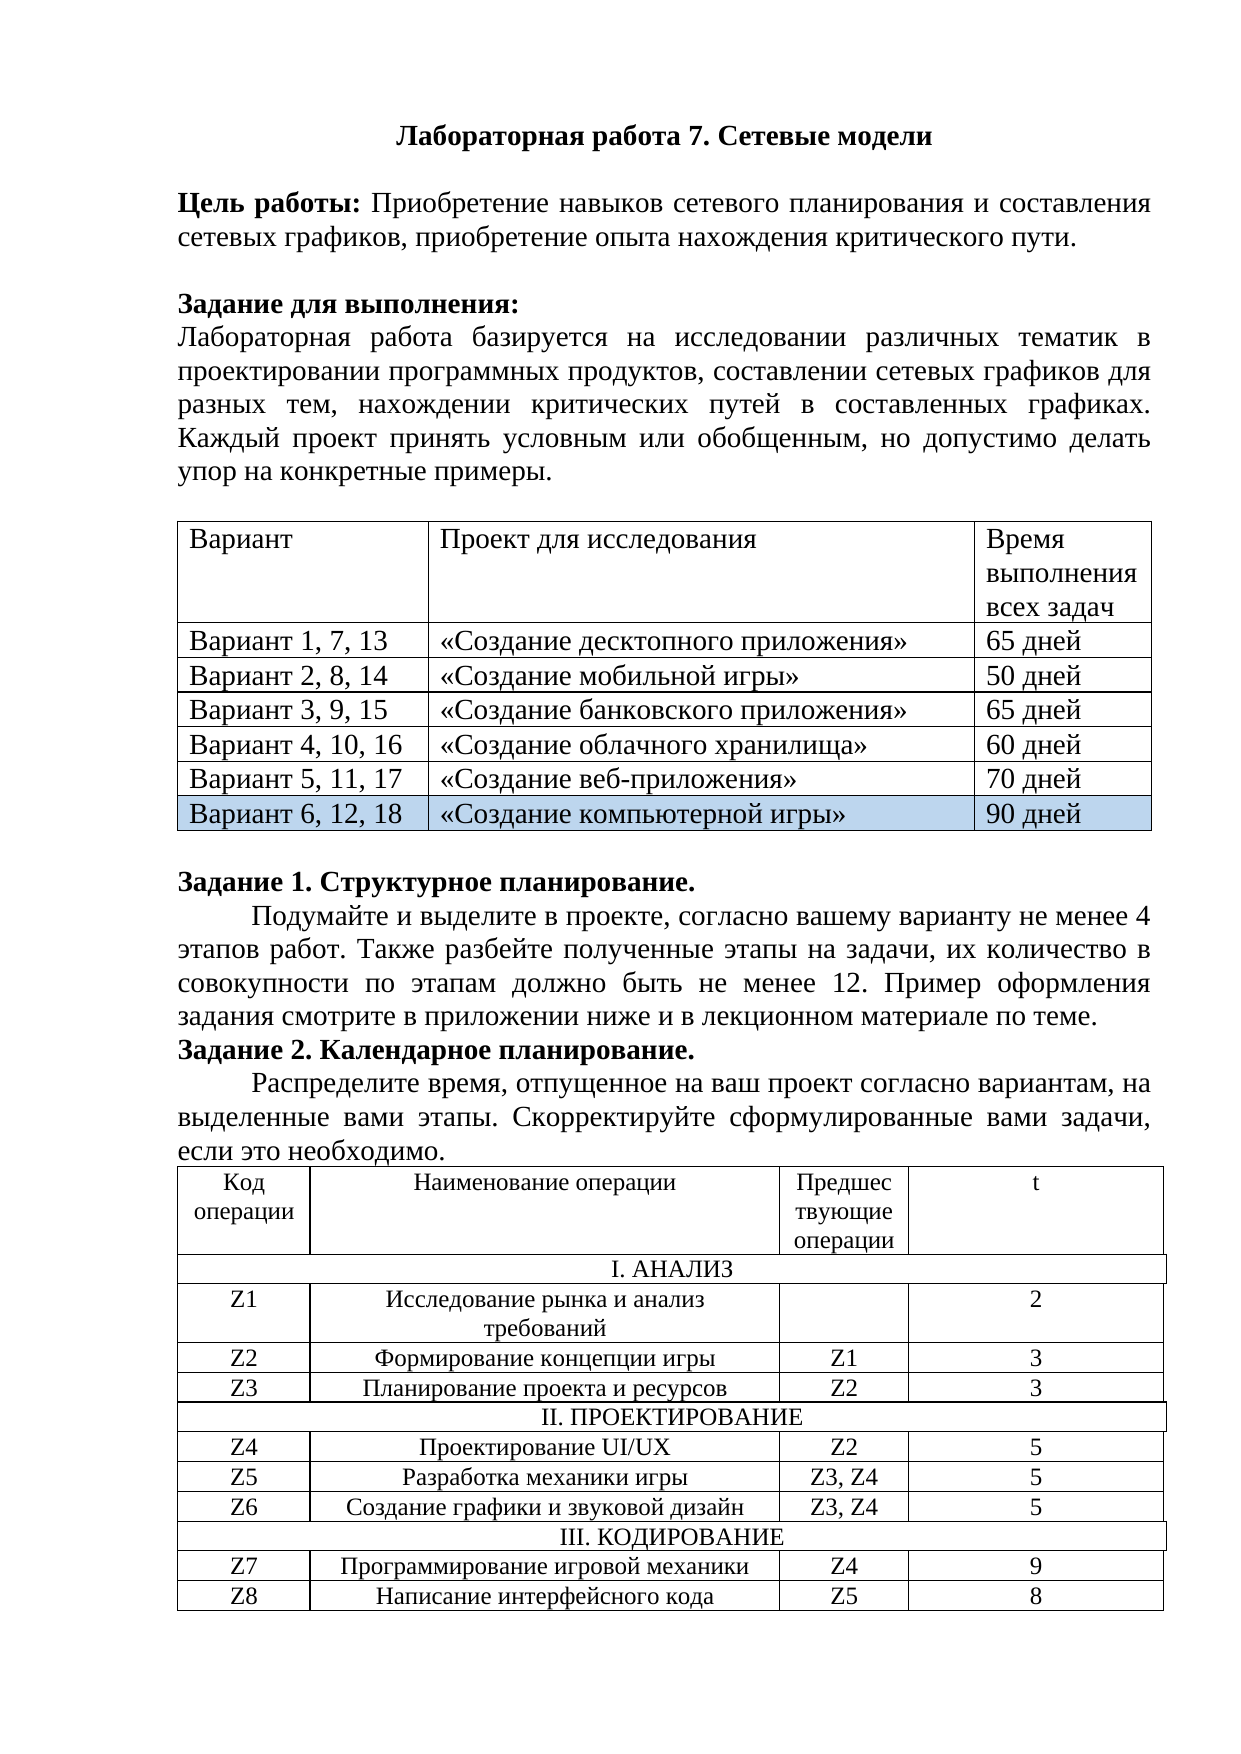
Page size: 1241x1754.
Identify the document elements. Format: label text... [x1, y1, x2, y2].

table_cell Z2 [780, 1373, 908, 1401]
table_cell «Создание мобильной игры» [429, 658, 974, 691]
text Распределите время, отпущенное на ваш проект согласно вариантам, на выделенные вами этапы. Скорректируйте сформулированные вами задачи, если это необходимо. [177, 1066, 1152, 1166]
table_cell Z1 [780, 1343, 908, 1372]
table_cell Вариант 3, 9, 15 [178, 693, 428, 726]
table_cell 2 [909, 1284, 1163, 1342]
table_cell «Создание банковского приложения» [429, 693, 974, 726]
table_header Вариант [178, 522, 428, 622]
table_cell 90 дней [975, 796, 1151, 830]
table_cell «Создание облачного хранилища» [429, 727, 974, 761]
table_cell Z4 [780, 1551, 908, 1580]
table_cell 9 [909, 1551, 1163, 1580]
table_cell Вариант 1, 7, 13 [178, 623, 428, 657]
table_cell Z4 [178, 1432, 309, 1461]
table_header Проект для исследования [429, 522, 974, 622]
table_cell Исследование рынка и анализ требований [311, 1284, 779, 1342]
table_cell 5 [909, 1432, 1163, 1461]
text Задание для выполнения: [177, 286, 1152, 319]
table_cell Планирование проекта и ресурсов [311, 1373, 779, 1401]
table_cell Формирование концепции игры [311, 1343, 779, 1372]
table_header t [909, 1167, 1163, 1253]
table_cell 70 дней [975, 762, 1151, 795]
table_cell 50 дней [975, 658, 1151, 691]
table_cell Программирование игровой механики [311, 1551, 779, 1580]
table_cell Создание графики и звуковой дизайн [311, 1492, 779, 1521]
table_cell I. АНАЛИЗ [178, 1255, 1166, 1283]
table_cell Z7 [178, 1551, 309, 1580]
table_cell Разработка механики игры [311, 1462, 779, 1491]
table_cell Z2 [780, 1432, 908, 1461]
table_cell 8 [909, 1581, 1163, 1610]
text Лабораторная работа базируется на исследовании различных тематик в проектировании программных продуктов, составлении сетевых графиков для разных тем, нахождении критических путей в составленных графиках. Каждый проект принять условным или обобщенным, но допустимо делать упор на конкретные примеры. [177, 319, 1152, 487]
table_cell «Создание веб-приложения» [429, 762, 974, 795]
table_cell III. КОДИРОВАНИЕ [178, 1522, 1166, 1550]
table_cell Z5 [780, 1581, 908, 1610]
table_cell Z5 [178, 1462, 309, 1491]
table_cell [780, 1284, 908, 1342]
table_cell Написание интерфейсного кода [311, 1581, 779, 1610]
table_cell Проектирование UI/UX [311, 1432, 779, 1461]
text Цель работы: Приобретение навыков сетевого планирования и составления сетевых графиков, приобретение опыта нахождения критического пути. [177, 185, 1152, 252]
table_cell Z2 [178, 1343, 309, 1372]
table_cell 3 [909, 1343, 1163, 1372]
table_header Время выполнения всех задач [975, 522, 1151, 622]
table_cell Z6 [178, 1492, 309, 1521]
table_cell Z3, Z4 [780, 1462, 908, 1491]
table_cell II. ПРОЕКТИРОВАНИЕ [178, 1403, 1166, 1431]
table_cell 5 [909, 1492, 1163, 1521]
table_cell Z8 [178, 1581, 309, 1610]
table_cell Z3, Z4 [780, 1492, 908, 1521]
text Задание 1. Структурное планирование. [177, 864, 1152, 898]
table_cell Вариант 6, 12, 18 [178, 796, 428, 830]
table_cell Вариант 5, 11, 17 [178, 762, 428, 795]
table_cell 65 дней [975, 623, 1151, 657]
table_cell 65 дней [975, 693, 1151, 726]
text Задание 2. Календарное планирование. [177, 1032, 1152, 1066]
text Лабораторная работа 7. Сетевые модели [177, 118, 1152, 152]
table_cell Вариант 4, 10, 16 [178, 727, 428, 761]
table_cell «Создание компьютерной игры» [429, 796, 974, 830]
table_cell 60 дней [975, 727, 1151, 761]
table_cell Z3 [178, 1373, 309, 1401]
table_header Код операции [178, 1167, 309, 1253]
text Подумайте и выделите в проекте, согласно вашему варианту не менее 4 этапов работ. Также разбейте полученные этапы на задачи, их количество в совокупности по этапам должно быть не менее 12. Пример оформления задания смотрите в приложении ниже и в лекционном материале по теме. [177, 898, 1152, 1032]
table_cell 3 [909, 1373, 1163, 1401]
table_header Предшествующие операции [780, 1167, 908, 1253]
table_cell Z1 [178, 1284, 309, 1342]
table_cell Вариант 2, 8, 14 [178, 658, 428, 691]
table_header Наименование операции [311, 1167, 779, 1253]
table_cell «Создание десктопного приложения» [429, 623, 974, 657]
table_cell 5 [909, 1462, 1163, 1491]
